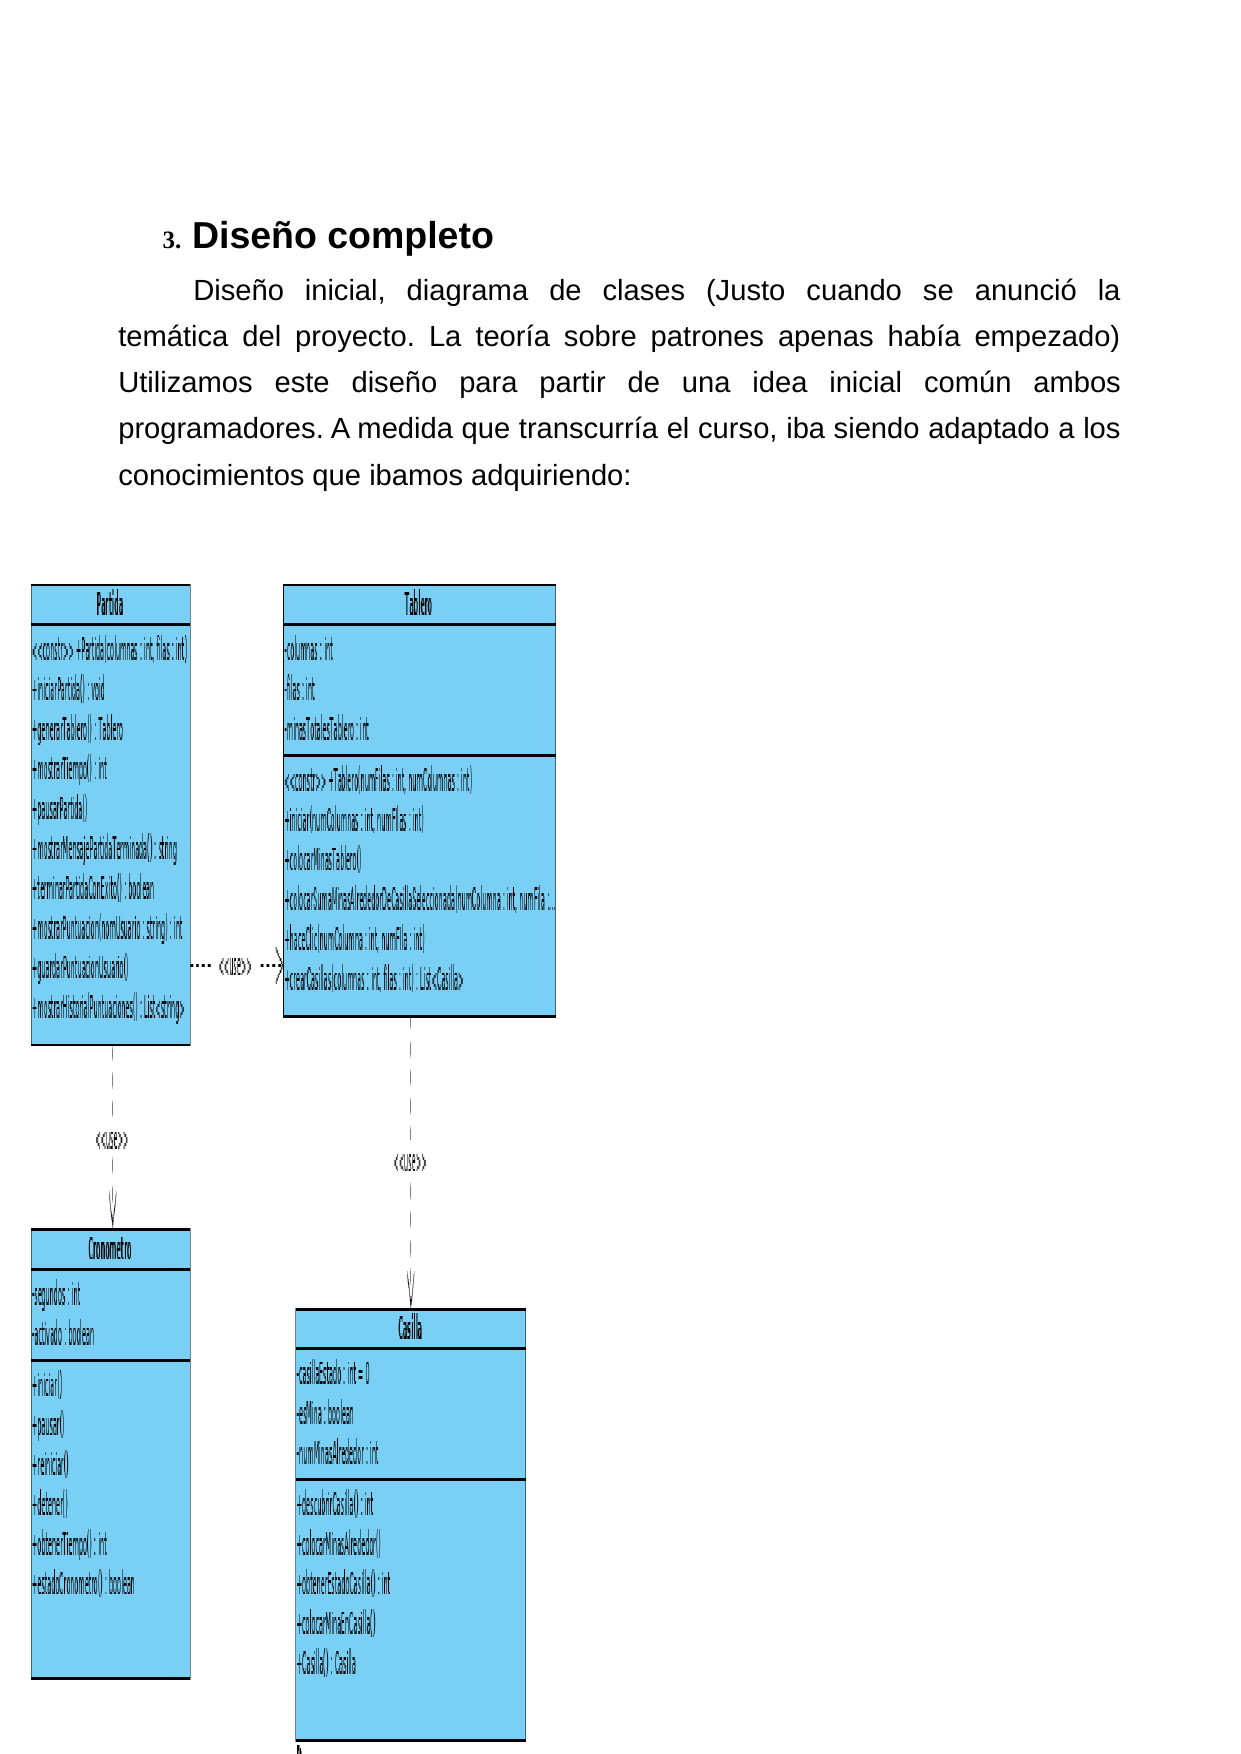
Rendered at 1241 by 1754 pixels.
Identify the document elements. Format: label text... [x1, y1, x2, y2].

list Diseño completo [162, 213, 1122, 256]
picture [27, 567, 567, 1754]
text Diseño inicial, diagrama de clases (Justo cuando se anunció la temática del proyecto. La teoría sobre patrones apenas había empezado) Utilizamos este diseño para partir de una idea inicial común ambos programadores. A medida que transcurría el curso, iba siendo adaptado a los conocimientos que ibamos adquiriendo: [118, 273, 1122, 491]
